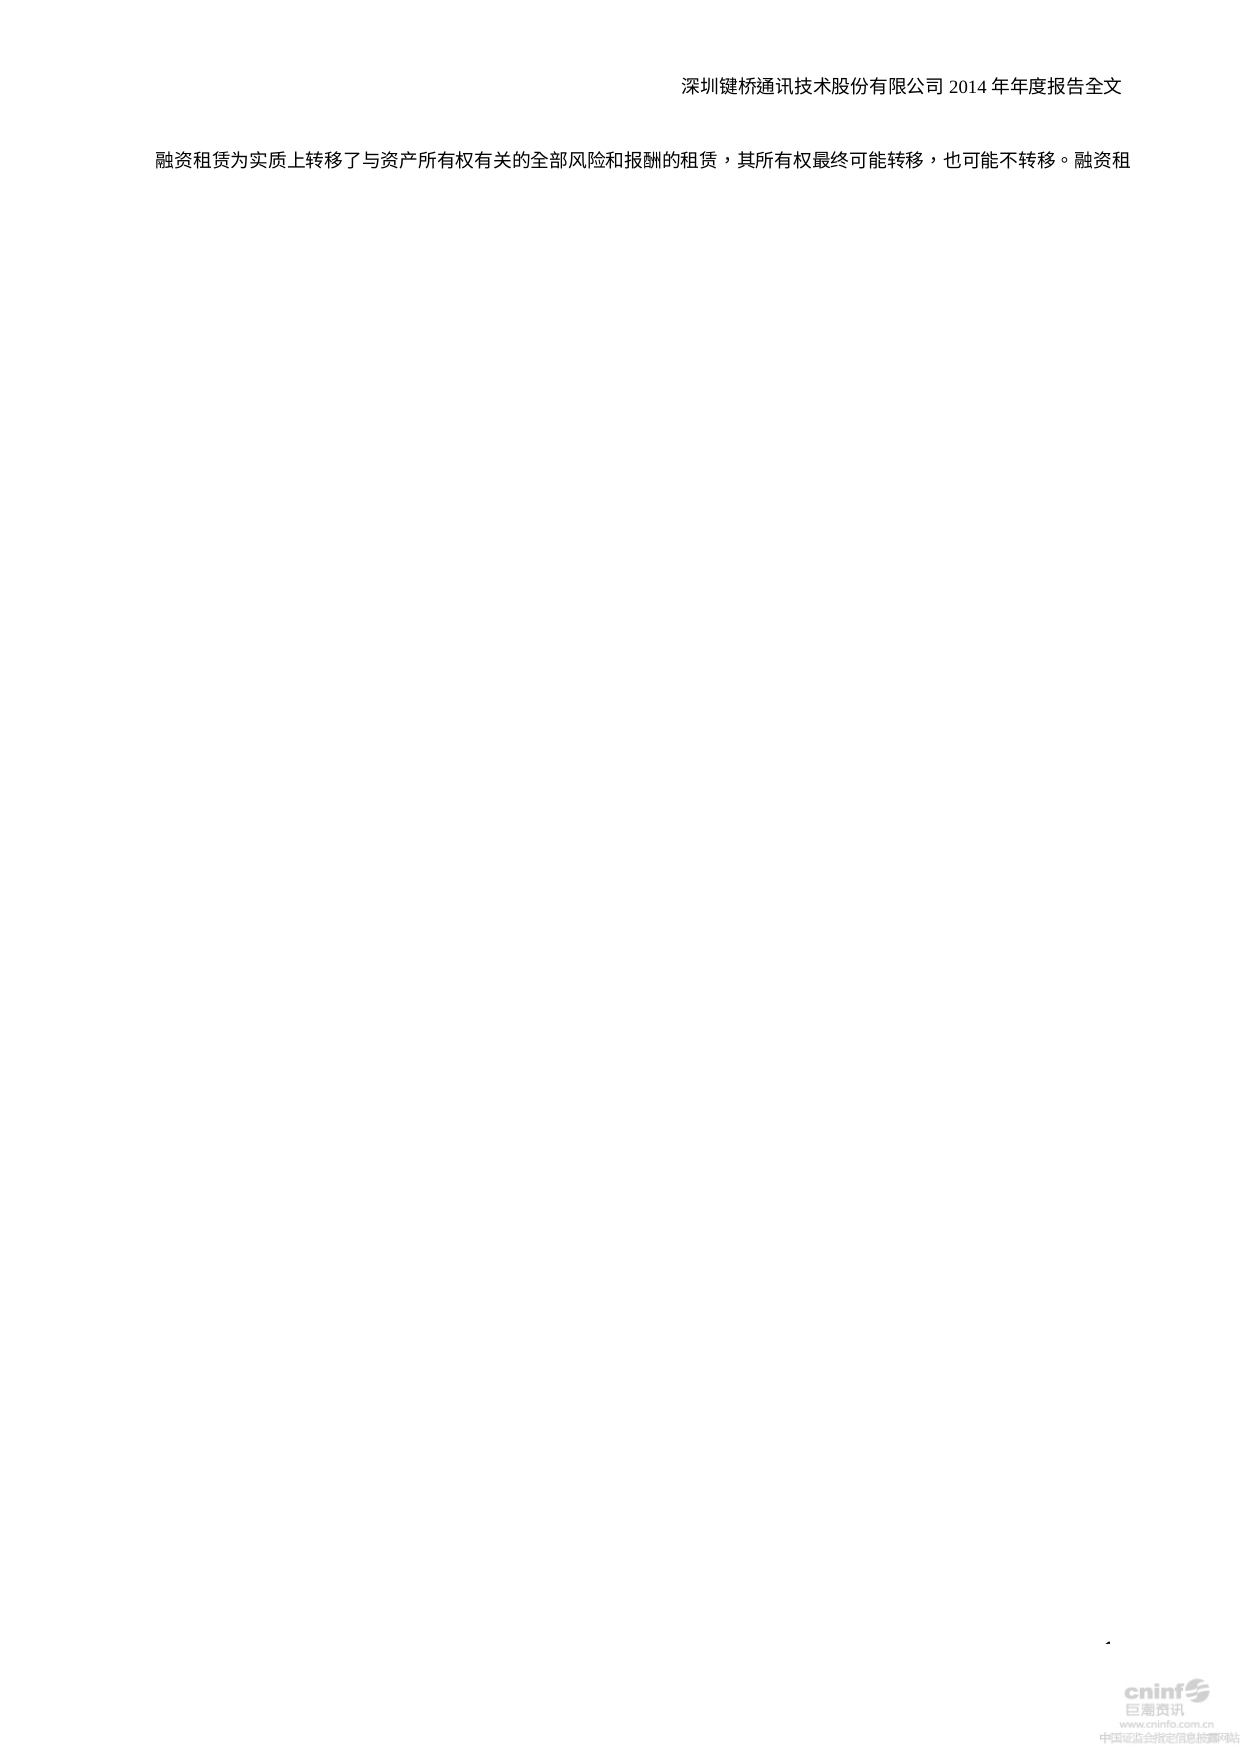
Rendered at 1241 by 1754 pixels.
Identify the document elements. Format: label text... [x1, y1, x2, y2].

text 融资租赁为实质上转移了与资产所有权有关的全部风险和报酬的租赁，其所有权最终可能转移，也可能不转移。融资租 [156, 147, 1240, 173]
picture [1099, 1673, 1241, 1754]
